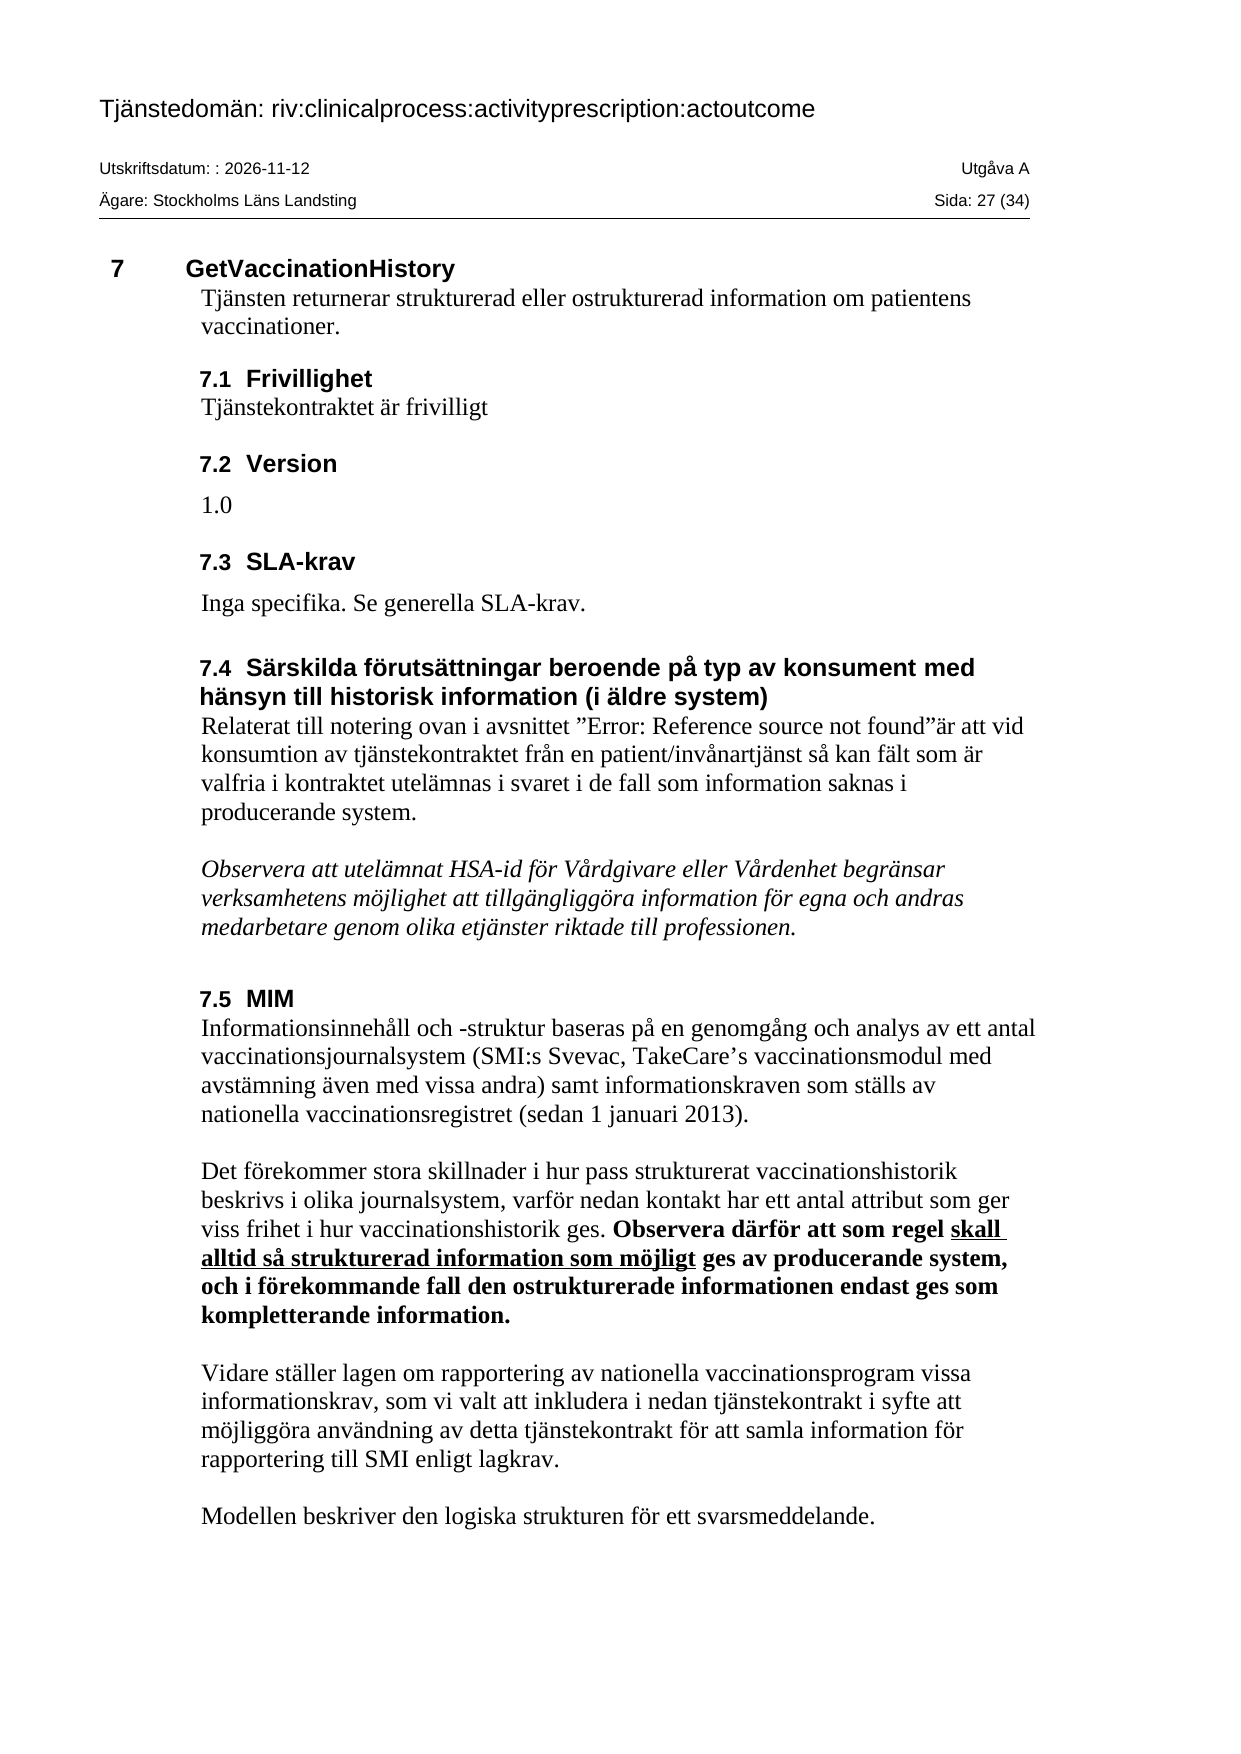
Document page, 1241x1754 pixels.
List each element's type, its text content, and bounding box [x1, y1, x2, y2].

text Observera att utelämnat HSA-id för Vårdgivare eller Vårdenhet begränsar verksamhetens möjlighet att tillgängliggöra information för egna och andras medarbetare genom olika etjänster riktade till professionen. [201, 854, 1040, 941]
subtitle GetVaccinationHistory [110, 254, 1128, 283]
text Inga specifika. Se generella SLA-krav. [201, 588, 1040, 617]
text Särskilda förutsättningar beroende på typ av konsument med hänsyn till historisk information (i äldre system) [199, 653, 1040, 711]
text Modellen beskriver den logiska strukturen för ett svarsmeddelande. [201, 1501, 1040, 1530]
text Tjänsten returnerar strukturerad eller ostrukturerad information om patientens vaccinationer. [201, 283, 1040, 340]
text 1.0 [201, 491, 1040, 519]
text Det förekommer stora skillnader i hur pass strukturerat vaccinationshistorik beskrivs i olika journalsystem, varför nedan kontakt har ett antal attribut som ger viss frihet i hur vaccinationshistorik ges. Observera därför att som regel skall alltid så strukturerad information som möjligt ges av producerande system, och i förekommande fall den ostrukturerade informationen endast ges som kompletterande information. [201, 1156, 1040, 1329]
text Vidare ställer lagen om rapportering av nationella vaccinationsprogram vissa informationskrav, som vi valt att inkludera i nedan tjänstekontrakt i syfte att möjliggöra användning av detta tjänstekontrakt för att samla information för rapportering till SMI enligt lagkrav. [201, 1358, 1040, 1473]
text Informationsinnehåll och -struktur baseras på en genomgång och analys av ett antal vaccinationsjournalsystem (SMI:s Svevac, TakeCare’s vaccinationsmodul med avstämning även med vissa andra) samt informationskraven som ställs av nationella vaccinationsregistret (sedan 1 januari 2013). [201, 1013, 1040, 1128]
text SLA-krav [199, 547, 1040, 576]
text Frivillighet [199, 364, 1040, 393]
text MIM [199, 984, 1040, 1013]
text Version [199, 449, 1040, 478]
text Tjänstekontraktet är frivilligt [201, 393, 1040, 421]
